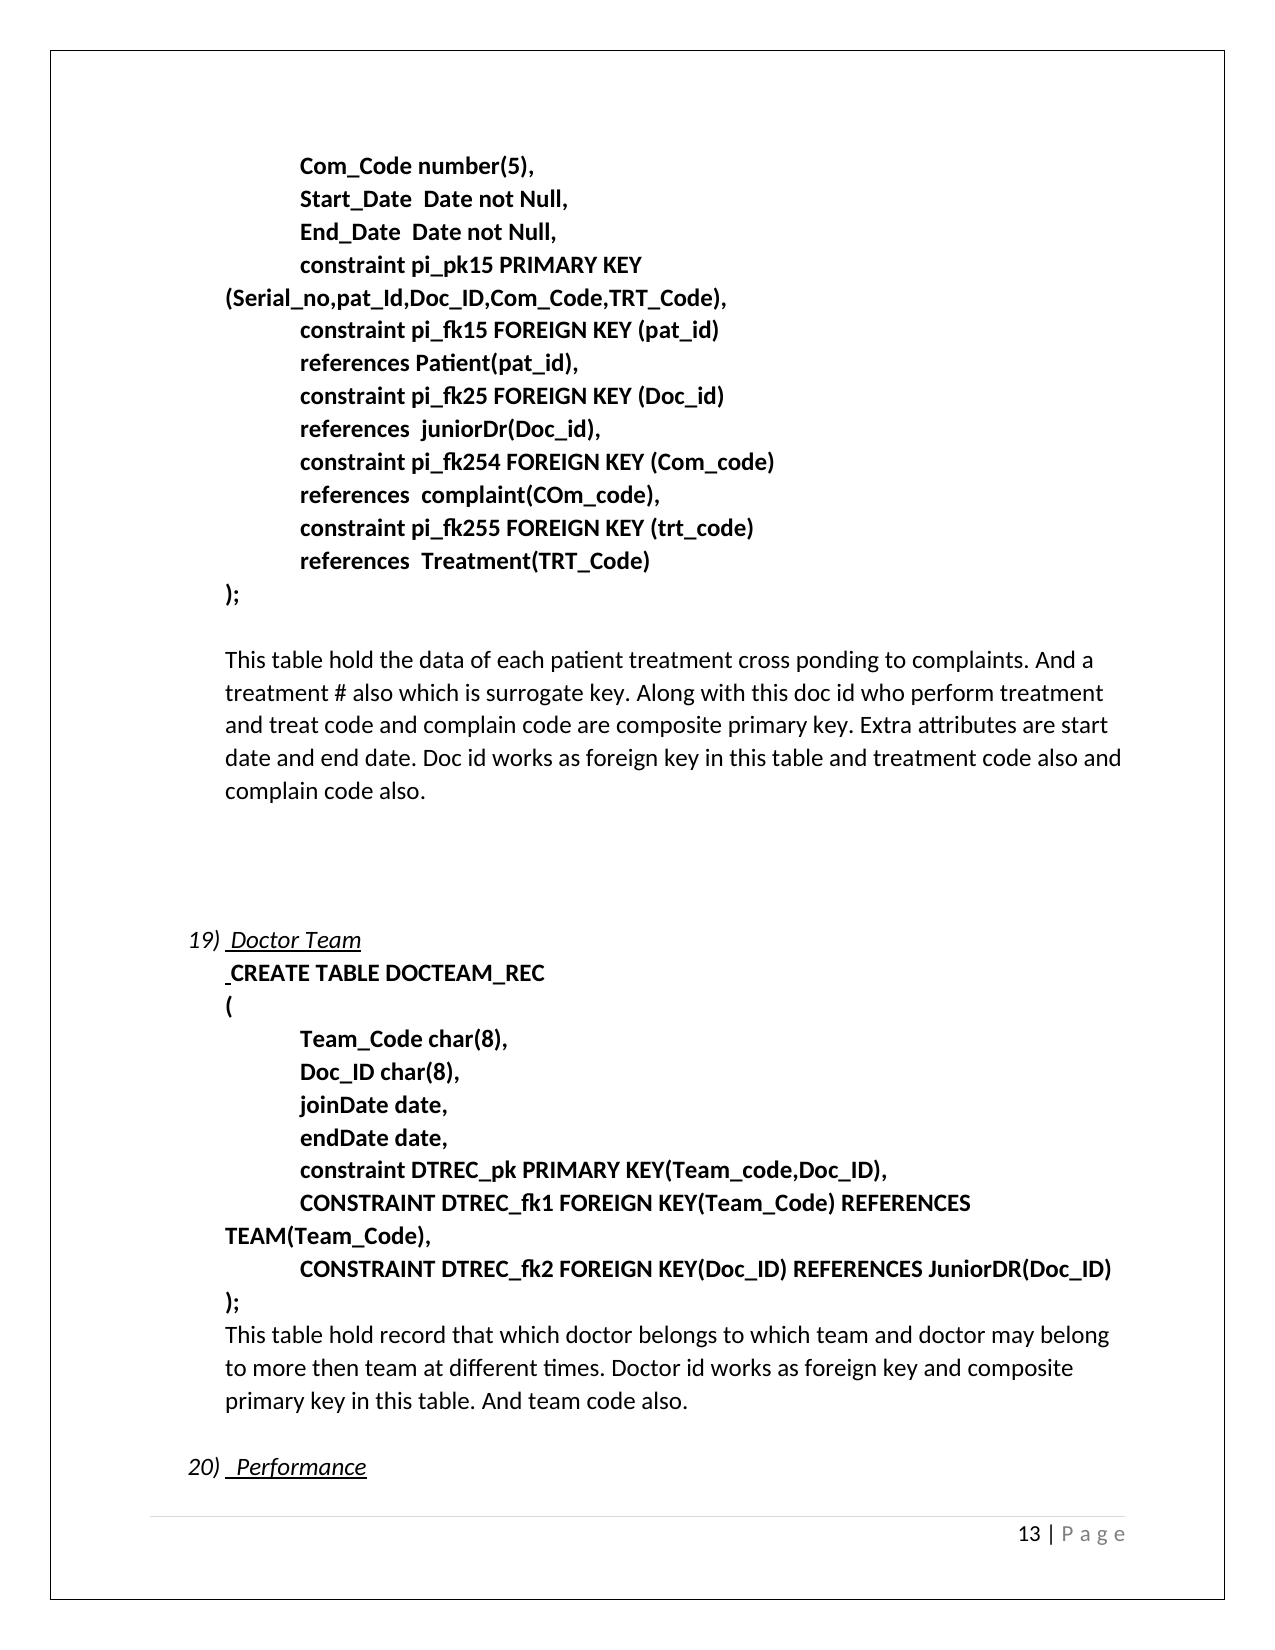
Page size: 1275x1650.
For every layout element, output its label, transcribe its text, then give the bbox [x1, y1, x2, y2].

list references complaint(COm_code), [225, 479, 1125, 510]
list references Treatment(TRT_Code) [225, 545, 1125, 576]
list ); [225, 578, 1125, 608]
list ); [225, 1286, 1125, 1317]
list ( [225, 990, 1125, 1021]
list This table hold the data of each patient treatment cross ponding to complaints. And a treatment # also which is surrogate key. Along with this doc id who perform treatment and treat code and complain code are composite primary key. Extra attributes are start date and end date. Doc id works as foreign key in this table and treatment code also and complain code also. [225, 644, 1125, 806]
list constraint pi_fk255 FOREIGN KEY (trt_code) [225, 512, 1125, 543]
list Com_Code number(5), [225, 150, 1125, 181]
list CREATE TABLE DOCTEAM_REC [225, 957, 1125, 988]
list constraint pi_fk254 FOREIGN KEY (Com_code) [225, 446, 1125, 477]
list Doctor Team [187, 924, 1125, 955]
list endDate date, [225, 1122, 1125, 1152]
list Start_Date Date not Null, [225, 183, 1125, 213]
list constraint DTREC_pk PRIMARY KEY(Team_code,Doc_ID), [225, 1154, 1125, 1185]
list constraint pi_fk25 FOREIGN KEY (Doc_id) [225, 380, 1125, 411]
list CONSTRAINT DTREC_fk1 FOREIGN KEY(Team_Code) REFERENCES TEAM(Team_Code), [225, 1187, 1125, 1251]
list references Patient(pat_id), [225, 347, 1125, 378]
list constraint pi_pk15 PRIMARY KEY (Serial_no,pat_Id,Doc_ID,Com_Code,TRT_Code), [225, 249, 1125, 312]
list Doc_ID char(8), [225, 1056, 1125, 1086]
list Performance [187, 1451, 1125, 1481]
list constraint pi_fk15 FOREIGN KEY (pat_id) [225, 314, 1125, 345]
list End_Date Date not Null, [225, 216, 1125, 246]
list references juniorDr(Doc_id), [225, 413, 1125, 444]
list This table hold record that which doctor belongs to which team and doctor may belong to more then team at different times. Doctor id works as foreign key and composite primary key in this table. And team code also. [225, 1319, 1125, 1416]
list CONSTRAINT DTREC_fk2 FOREIGN KEY(Doc_ID) REFERENCES JuniorDR(Doc_ID) [225, 1253, 1125, 1284]
list joinDate date, [225, 1089, 1125, 1119]
list Team_Code char(8), [225, 1023, 1125, 1053]
